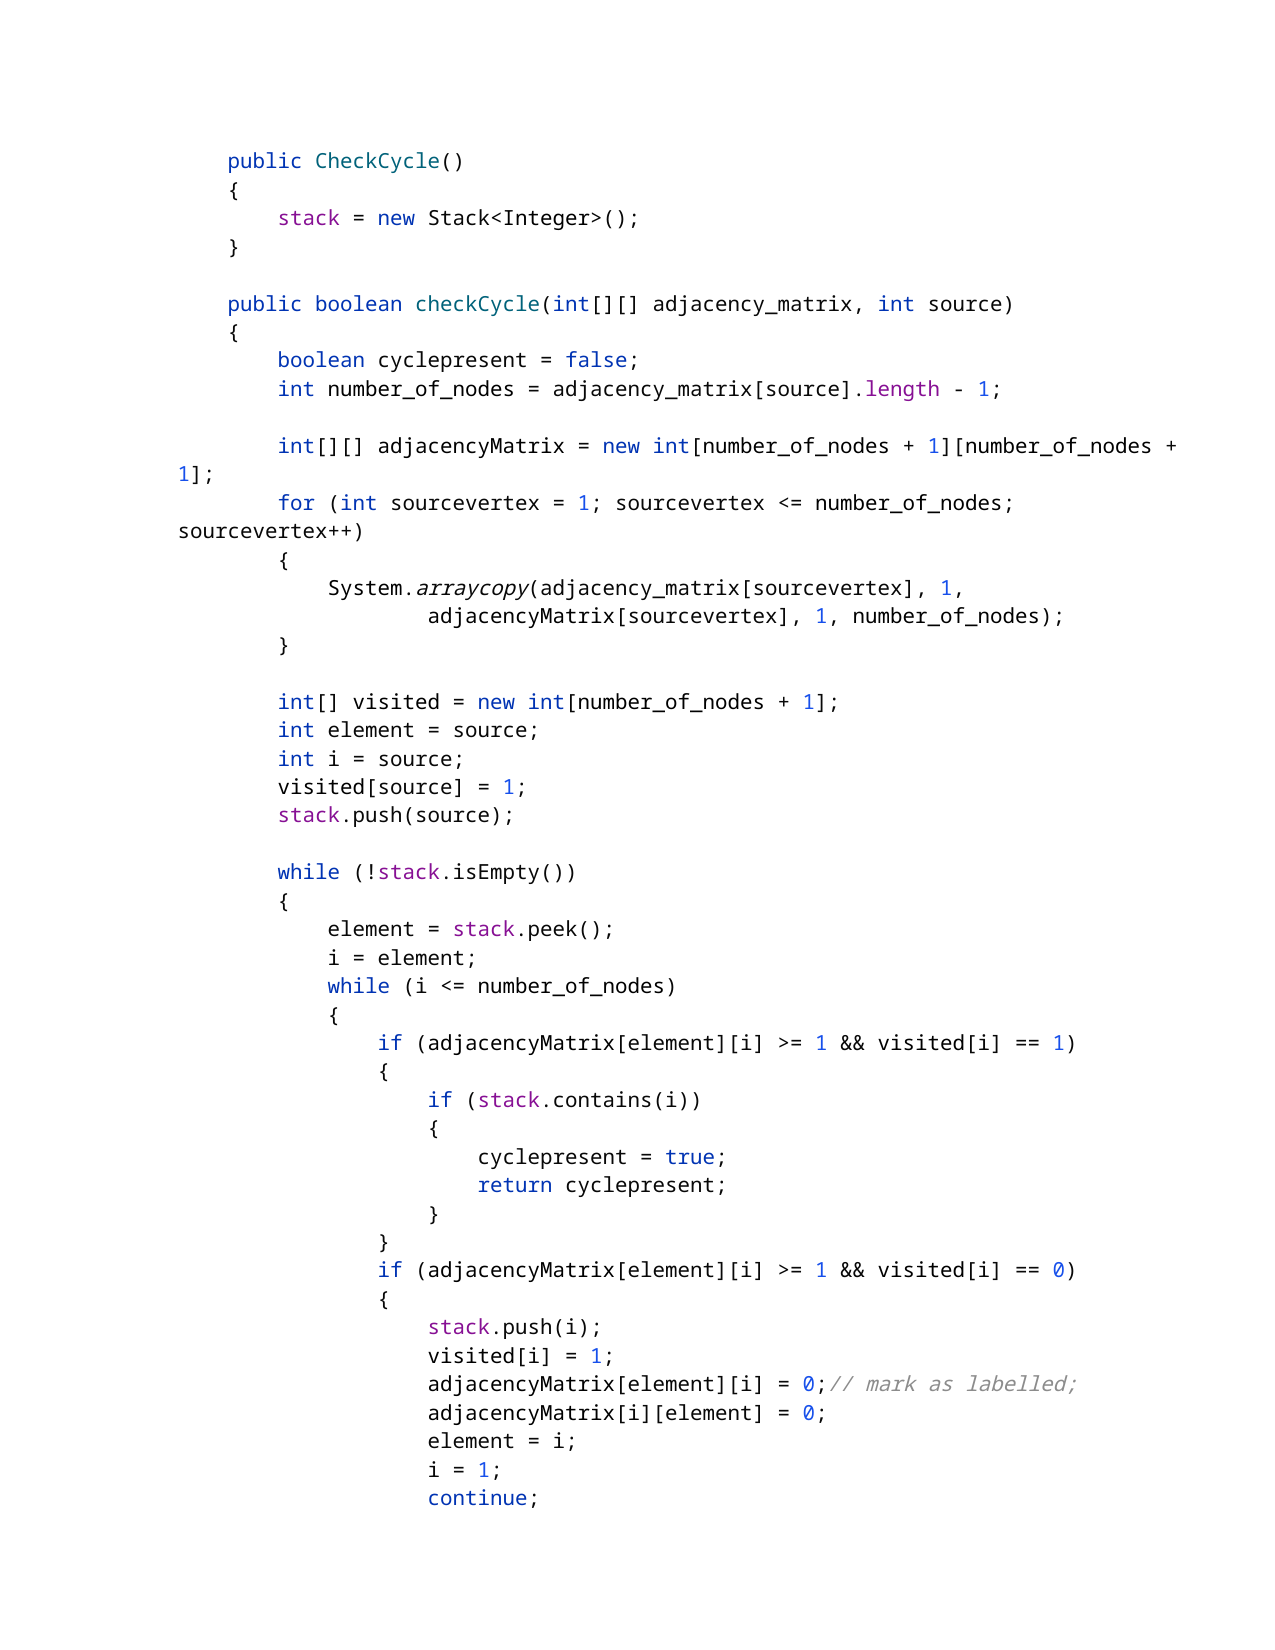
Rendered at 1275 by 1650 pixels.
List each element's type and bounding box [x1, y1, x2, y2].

text [177, 118, 1186, 1512]
